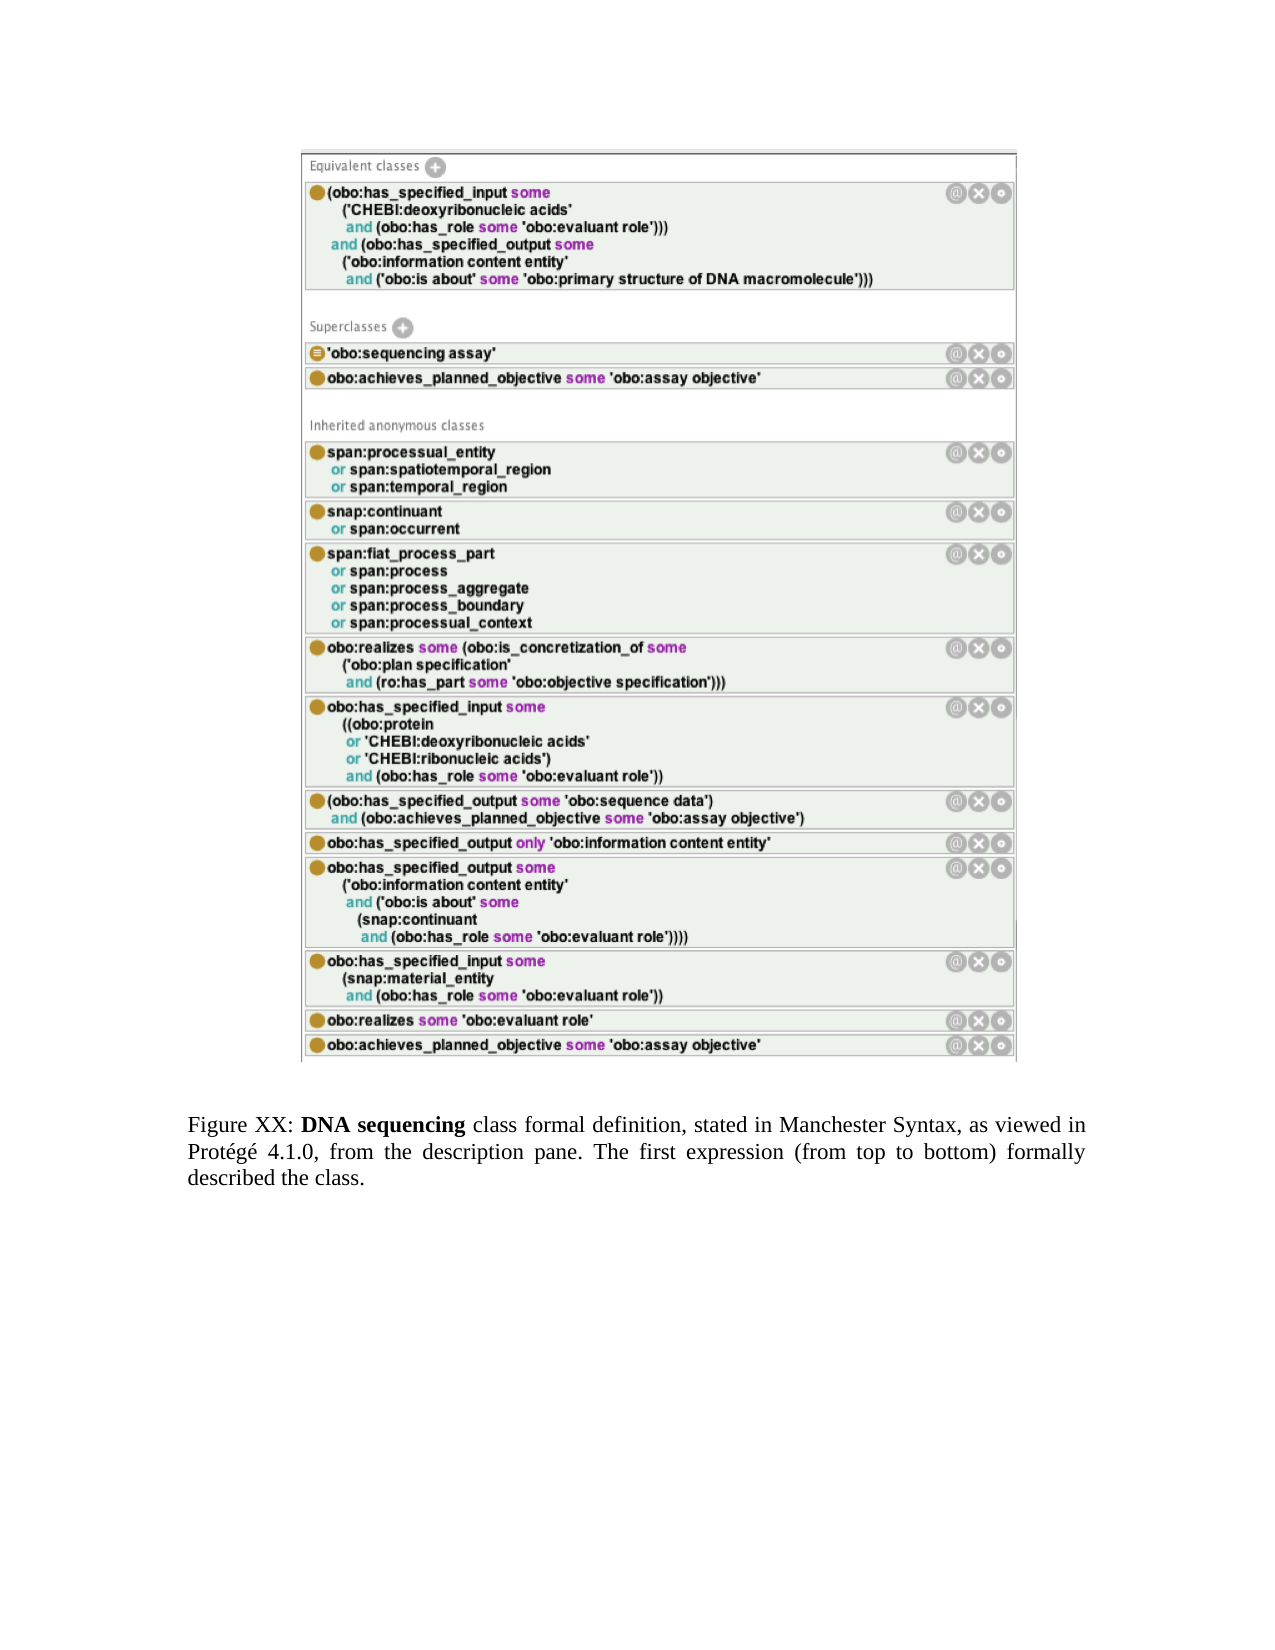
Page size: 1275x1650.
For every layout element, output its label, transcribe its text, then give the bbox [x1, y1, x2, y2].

picture [300, 149, 1017, 1062]
text Figure XX: DNA sequencing class formal definition, stated in Manchester Syntax, as viewed in Protégé 4.1.0, from the description pane. The first expression (from top to bottom) formally described the class. [187, 1111, 1087, 1190]
